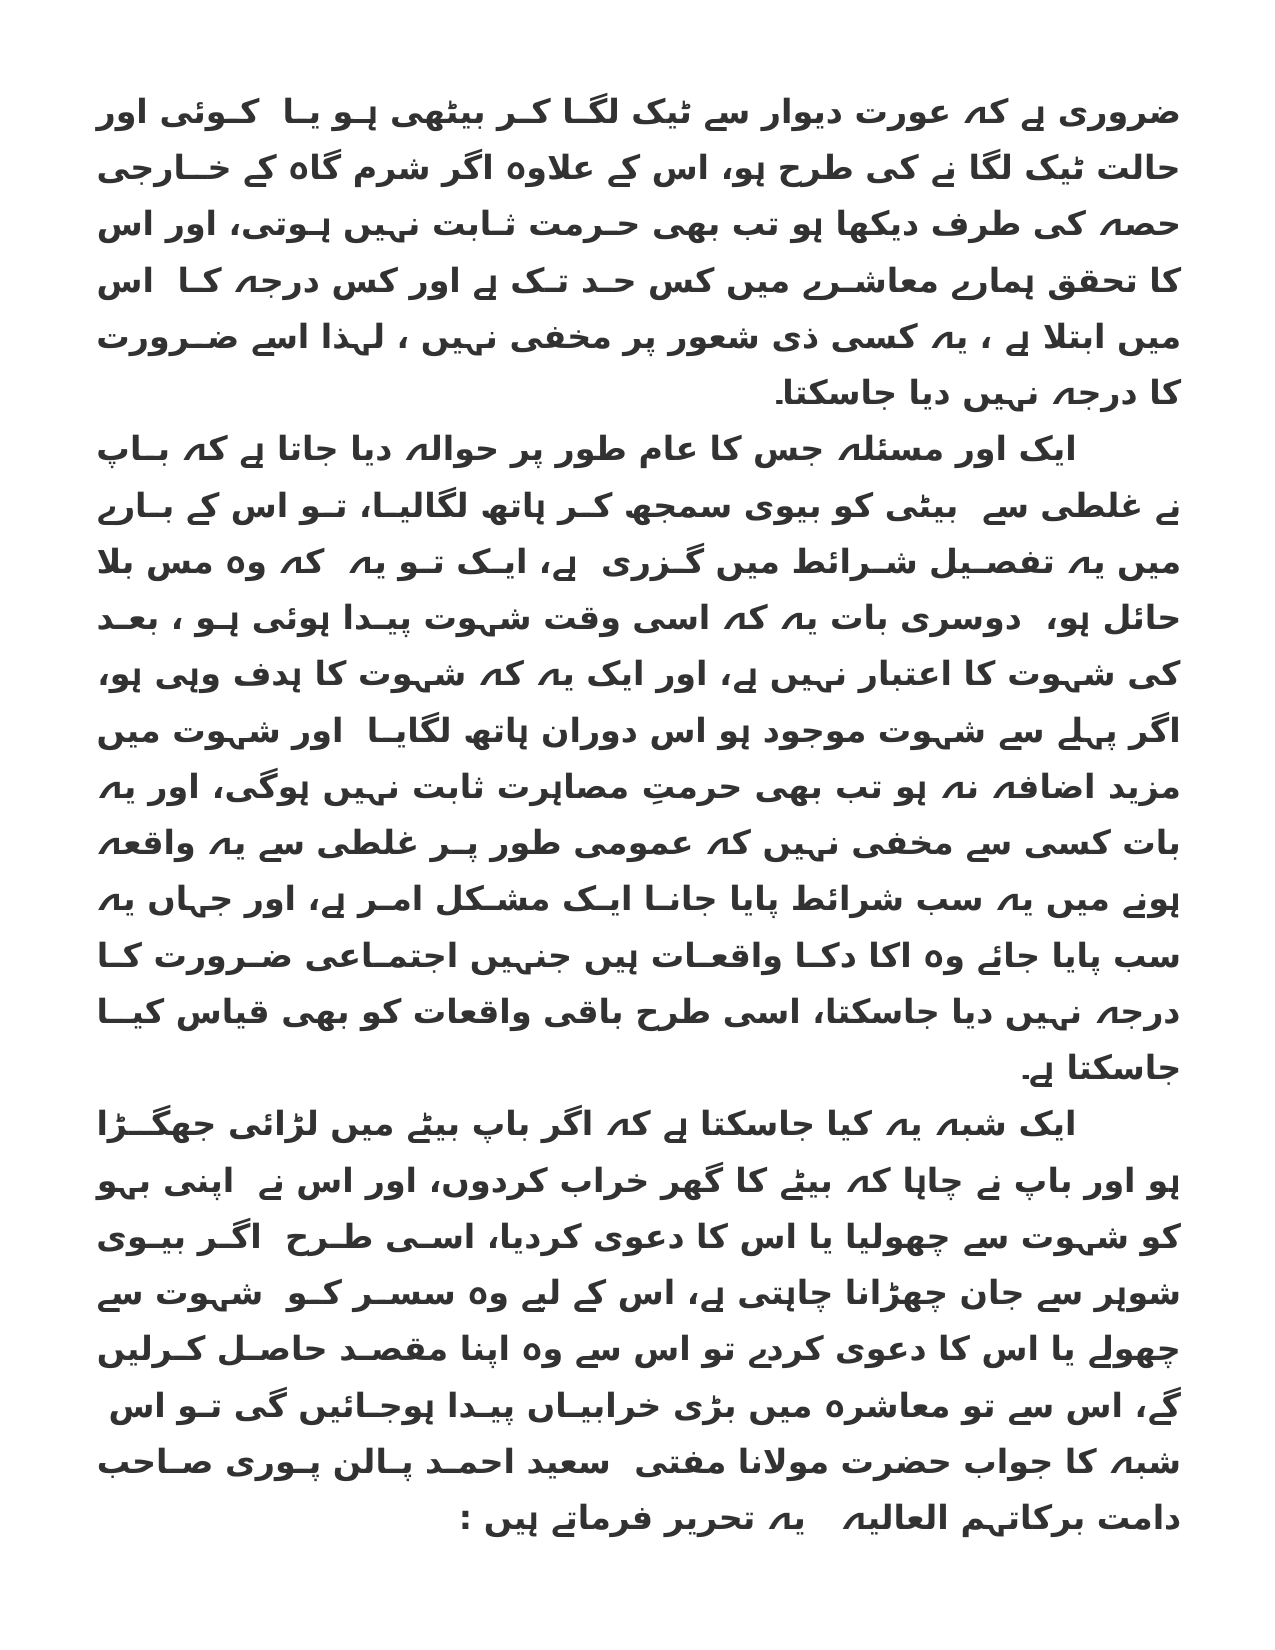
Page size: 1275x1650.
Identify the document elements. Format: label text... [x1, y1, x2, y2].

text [96, 75, 1181, 412]
text ایک اور مسئلہ جس کا عام طور پر حوالہ دیا جاتا ہے کہ باپ نے غلطی سے بیٹی کو بیوی سمجھ کر ہاتھ لگالیا، تو اس کے بارے میں یہ تفصیل شرائط میں گزری ہے، ایک تو یہ کہ وہ مس بلا حائل ہو، دوسری بات یہ کہ اسی وقت شہوت پیدا ہوئی ہو ، بعد کی شہوت کا اعتبار نہیں ہے، اور ایک یہ کہ شہوت کا ہدف وہی ہو، اگر پہلے سے شہوت موجود ہو اس دوران ہاتھ لگایا اور شہوت میں مزید اضافہ نہ ہو تب بھی حرمتِ مصاہرت ثابت نہیں ہوگی، اور یہ بات کسی سے مخفی نہیں کہ عمومی طور پر غلطی سے یہ واقعہ ہونے میں یہ سب شرائط پایا جانا ایک مشکل امر ہے، اور جہاں یہ سب پایا جائے وہ اکا دکا واقعات ہیں جنہیں اجتماعی ضرورت کا درجہ نہیں دیا جاسکتا، اسی طرح باقی واقعات کو بھی قیاس کیا جاسکتا ہے۔ [96, 412, 1181, 1087]
text ایک شبہ یہ کیا جاسکتا ہے کہ اگر باپ بیٹے میں لڑائی جھگڑا ہو اور باپ نے چاہا کہ بیٹے کا گھر خراب کردوں، اور اس نے اپنی بہو کو شہوت سے چھولیا یا اس کا دعوی کردیا، اسی طرح اگر بیوی شوہر سے جان چھڑانا چاہتی ہے، اس کے لیے وہ سسر کو شہوت سے چھولے یا اس کا دعوی کردے تو اس سے وہ اپنا مقصد حاصل کرلیں گے، اس سے تو معاشرہ میں بڑی خرابیاں پیدا ہوجائیں گی تو اس شبہ کا جواب حضرت مولانا مفتی سعید احمد پالن پوری صاحب دامت برکاتہم العالیہ یہ تحریر فرماتے ہیں : [96, 1087, 1181, 1537]
